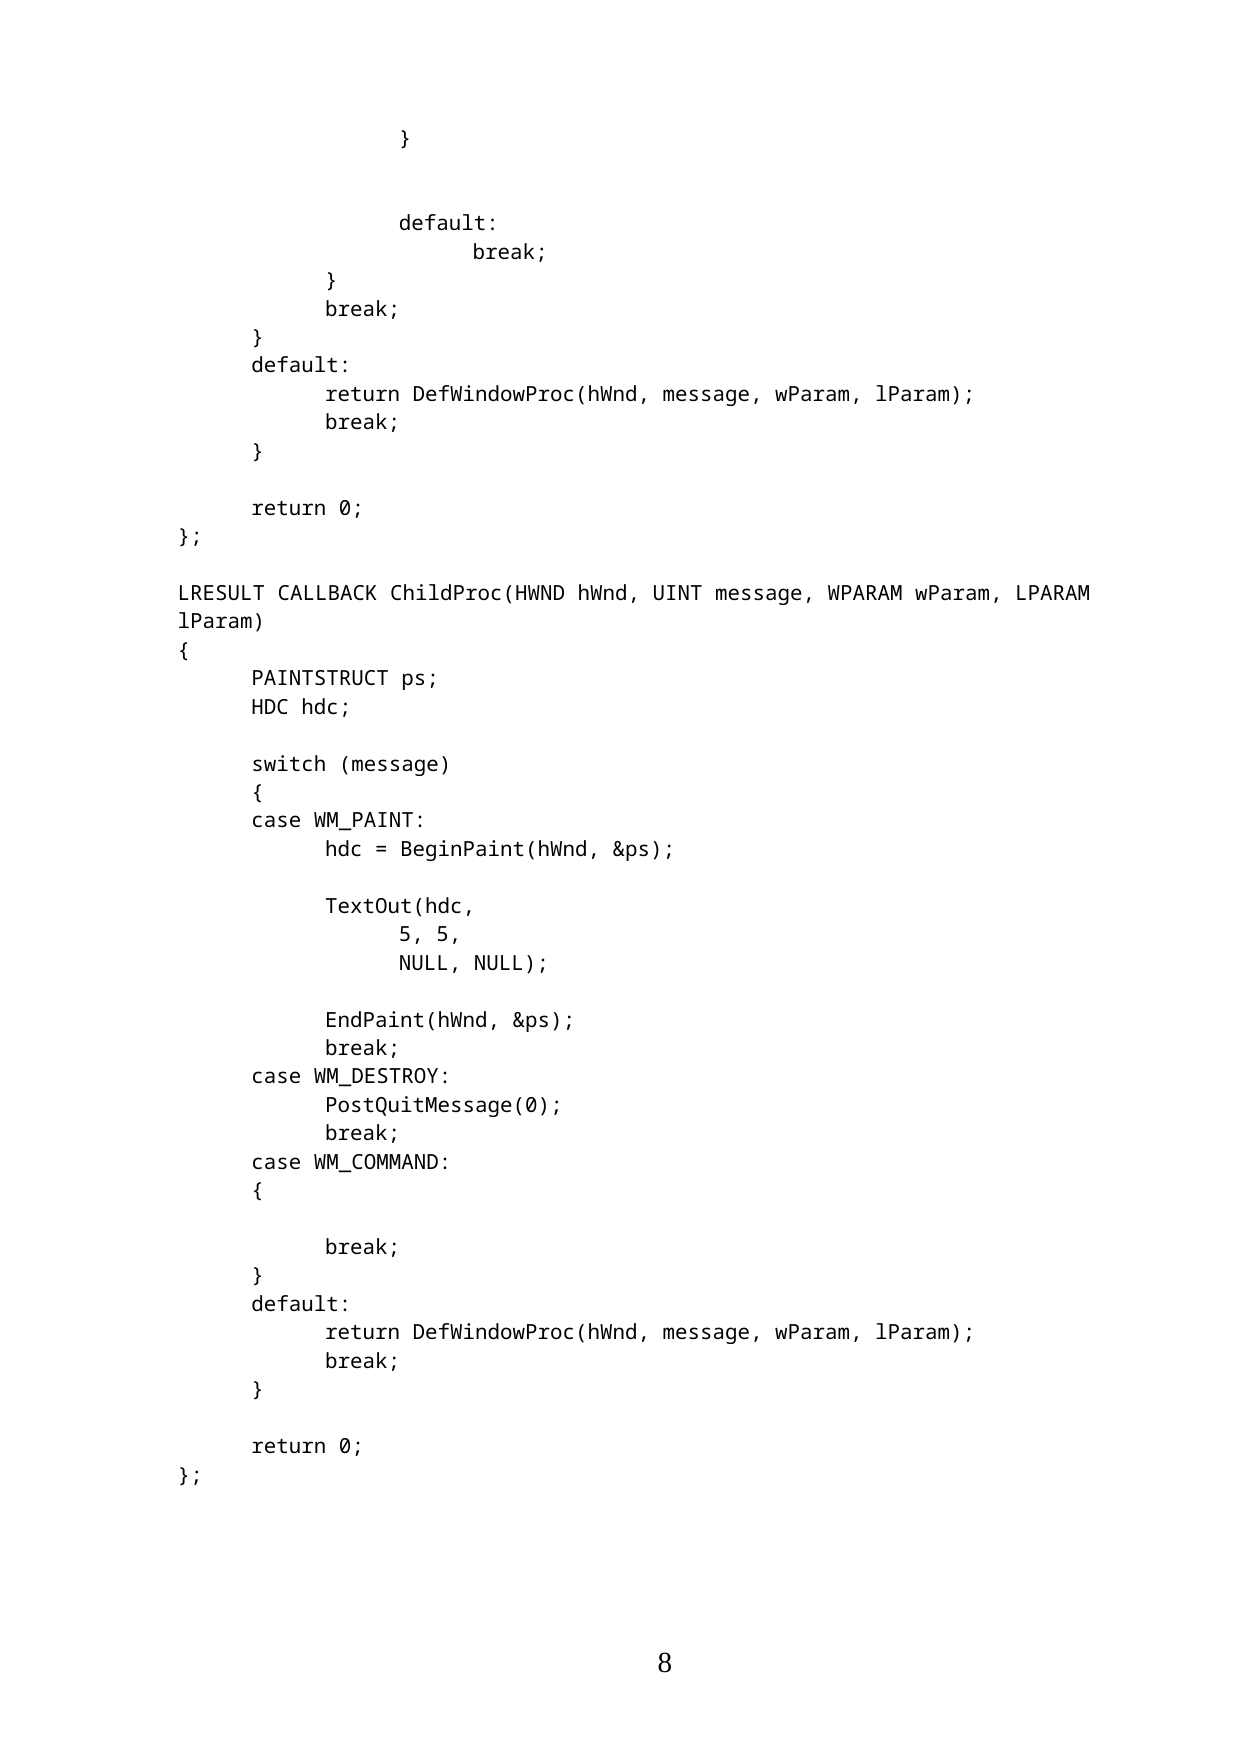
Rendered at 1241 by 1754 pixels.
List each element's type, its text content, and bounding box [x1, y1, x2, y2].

text break; [177, 407, 1152, 436]
text NULL, NULL); [177, 948, 1152, 976]
text PAINTSTRUCT ps; [177, 663, 1152, 692]
text { [177, 635, 1152, 663]
text default: [177, 208, 1152, 237]
text case WM_PAINT: [177, 806, 1152, 834]
text } [177, 1374, 1152, 1403]
text }; [177, 1460, 1152, 1488]
text break; [177, 1232, 1152, 1261]
text break; [177, 294, 1152, 322]
text break; [177, 1118, 1152, 1147]
text EndPaint(hWnd, &ps); [177, 1005, 1152, 1033]
text hdc = BeginPaint(hWnd, &ps); [177, 834, 1152, 862]
text return 0; [177, 493, 1152, 521]
text break; [177, 237, 1152, 265]
text case WM_DESTROY: [177, 1062, 1152, 1090]
text HDC hdc; [177, 692, 1152, 720]
text PostQuitMessage(0); [177, 1090, 1152, 1118]
text default: [177, 351, 1152, 379]
text } [177, 322, 1152, 351]
text { [177, 777, 1152, 806]
text break; [177, 1033, 1152, 1062]
text { [177, 1175, 1152, 1204]
text 5, 5, [177, 919, 1152, 948]
text } [177, 1261, 1152, 1289]
text LRESULT CALLBACK ChildProc(HWND hWnd, UINT message, WPARAM wParam, LPARAM lParam) [177, 578, 1152, 635]
text break; [177, 1346, 1152, 1374]
text default: [177, 1289, 1152, 1317]
text return DefWindowProc(hWnd, message, wParam, lParam); [177, 1317, 1152, 1346]
text } [177, 436, 1152, 464]
text return DefWindowProc(hWnd, message, wParam, lParam); [177, 379, 1152, 407]
text }; [177, 521, 1152, 550]
text TextOut(hdc, [177, 891, 1152, 919]
text } [177, 265, 1152, 294]
text switch (message) [177, 749, 1152, 777]
text } [177, 123, 1152, 152]
text case WM_COMMAND: [177, 1147, 1152, 1175]
text return 0; [177, 1431, 1152, 1460]
